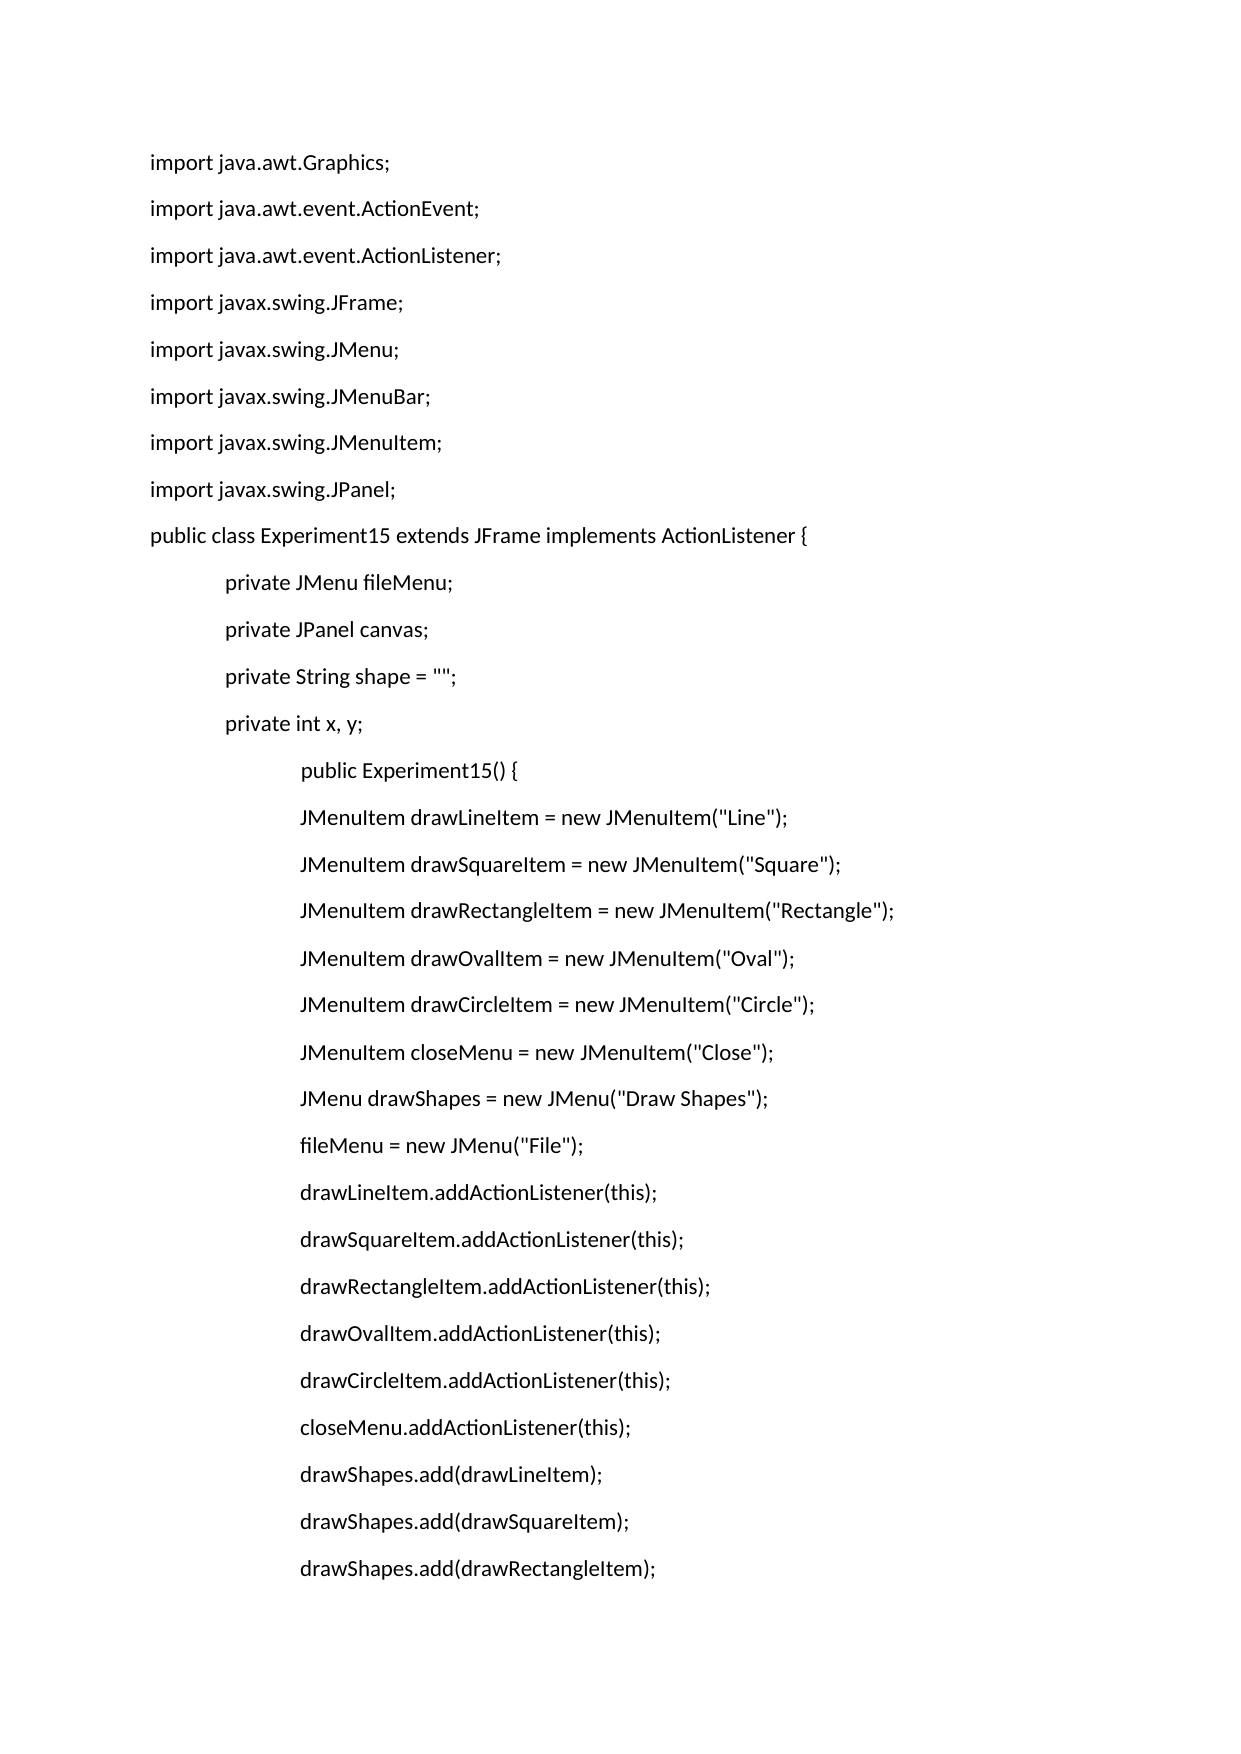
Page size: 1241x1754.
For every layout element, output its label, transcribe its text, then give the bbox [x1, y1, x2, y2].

text private JPanel canvas; private String shape = ""; private int x, y; [225, 616, 459, 737]
text import java.awt.Graphics; [150, 148, 1065, 176]
text JMenu drawShapes = new JMenu("Draw Shapes"); fileMenu = new JMenu("File"); drawLineItem.addActionListener(this); drawSquareItem.addActionListener(this); drawRectangleItem.addActionListener(this); drawOvalItem.addActionListener(this); drawCircleItem.addActionListener(this); closeMenu.addActionListener(this); drawShapes.add(drawLineItem); drawShapes.add(drawSquareItem); drawShapes.add(drawRectangleItem); [300, 1084, 771, 1582]
text import java.awt.event.ActionEvent; import java.awt.event.ActionListener; import javax.swing.JFrame; [150, 194, 504, 317]
text import javax.swing.JMenu; import javax.swing.JMenuBar; import javax.swing.JMenuItem; import javax.swing.JPanel; [150, 336, 445, 503]
text public Experiment15() { [301, 756, 1065, 784]
text public class Experiment15 extends JFrame implements ActionListener { private JMenu fileMenu; [150, 522, 811, 597]
text JMenuItem drawLineItem = new JMenuItem("Line"); JMenuItem drawSquareItem = new JMenuItem("Square"); JMenuItem drawRectangleItem = new JMenuItem("Rectangle"); JMenuItem drawOvalItem = new JMenuItem("Oval"); JMenuItem drawCircleItem = new JMenuItem("Circle"); JMenuItem closeMenu = new JMenuItem("Close"); [300, 803, 896, 1066]
